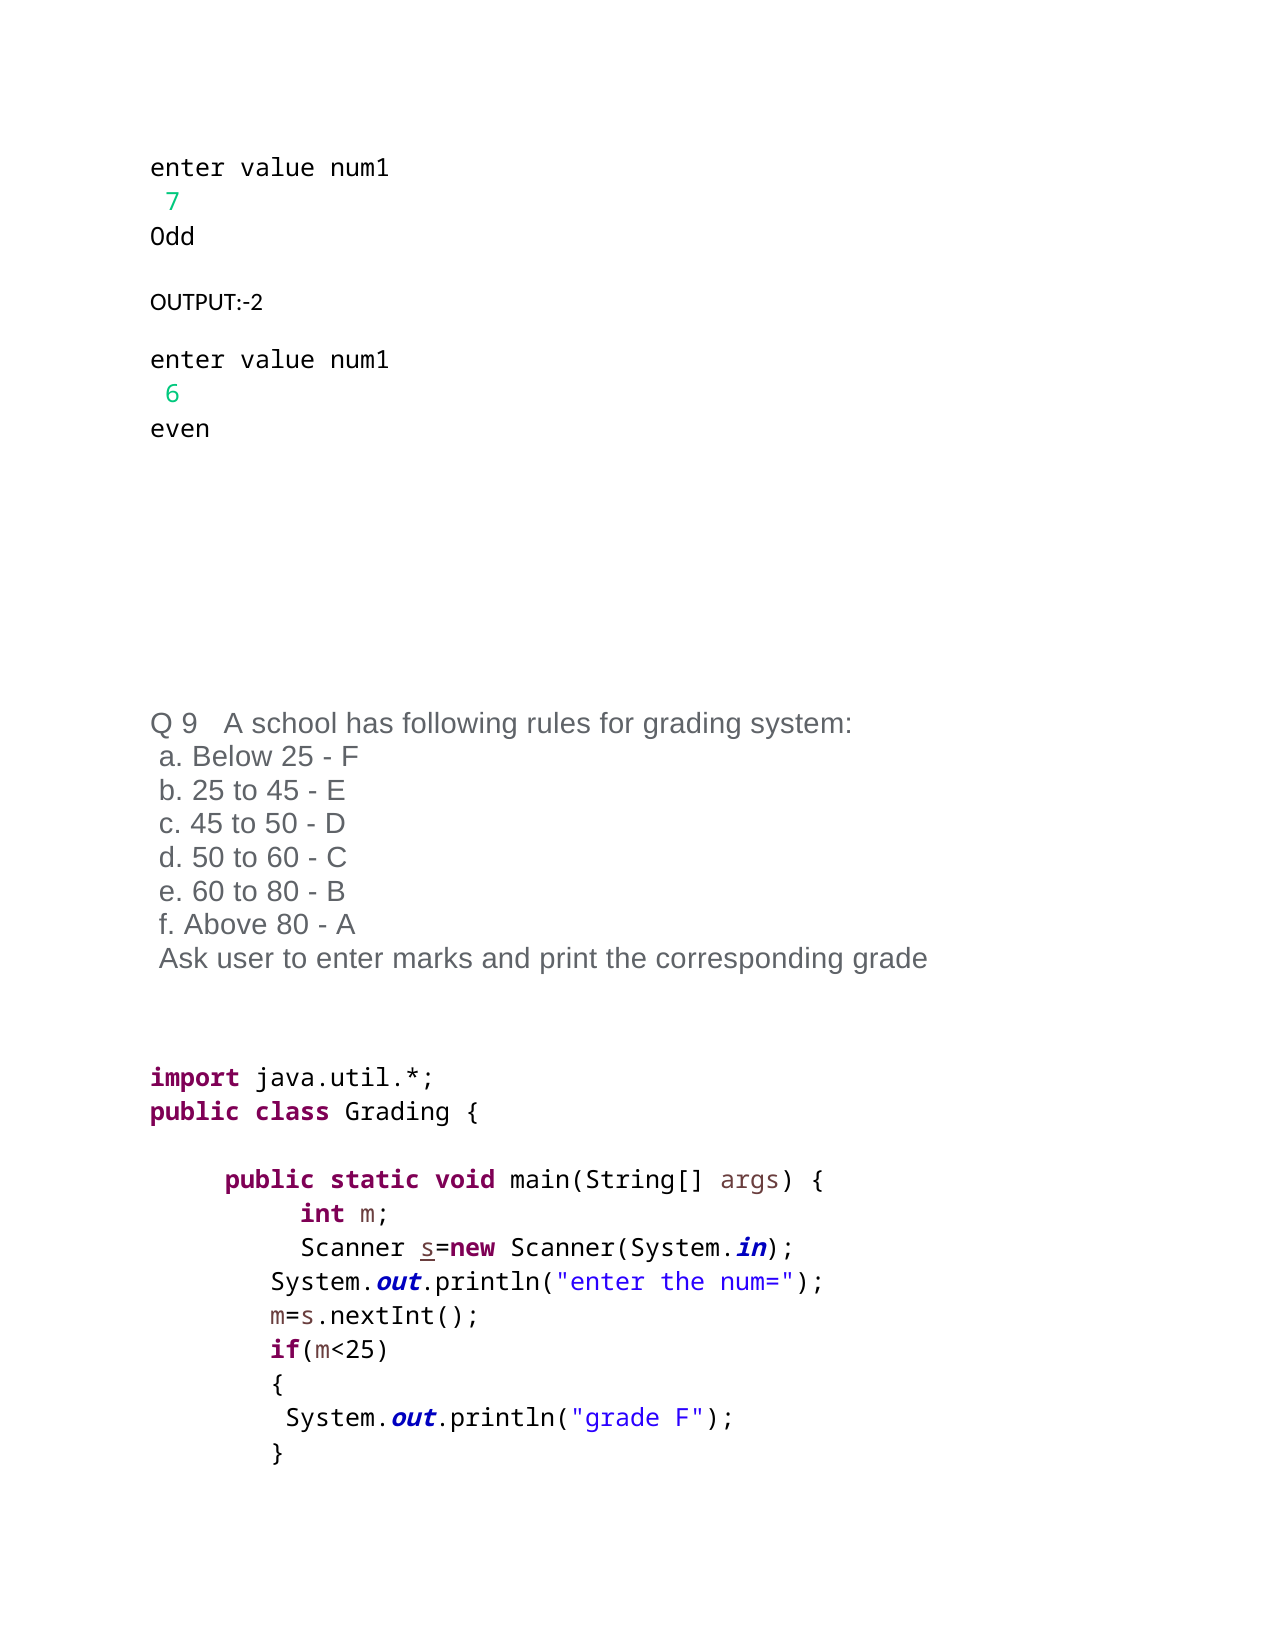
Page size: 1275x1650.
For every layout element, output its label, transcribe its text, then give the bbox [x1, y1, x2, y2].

text System.out.println("grade F"); [150, 1400, 1125, 1434]
text Odd [150, 218, 1125, 252]
text Q 9 A school has following rules for grading system: a. Below 25 - F b. 25 to 45 - E c. 45 to 50 - D d. 50 to 60 - C e. 60 to 80 - B f. Above 80 - A Ask user to enter marks and print the corresponding grade [150, 706, 1125, 974]
text int m; [150, 1196, 1125, 1230]
text 7 [150, 184, 1125, 218]
text Scanner s=new Scanner(System.in); [150, 1230, 1125, 1264]
text { [150, 1366, 1125, 1400]
text enter value num1 [150, 342, 1125, 376]
text if(m<25) [150, 1332, 1125, 1366]
text OUTPUT:-2 [150, 286, 1125, 317]
text enter value num1 [150, 150, 1125, 184]
text import java.util.*; [150, 1059, 1125, 1093]
text m=s.nextInt(); [150, 1298, 1125, 1332]
text System.out.println("enter the num="); [150, 1264, 1125, 1298]
text 6 [150, 376, 1125, 410]
text even [150, 410, 1125, 444]
text public class Grading { [150, 1093, 1125, 1128]
text } [150, 1434, 1125, 1468]
text public static void main(String[] args) { [150, 1162, 1125, 1196]
